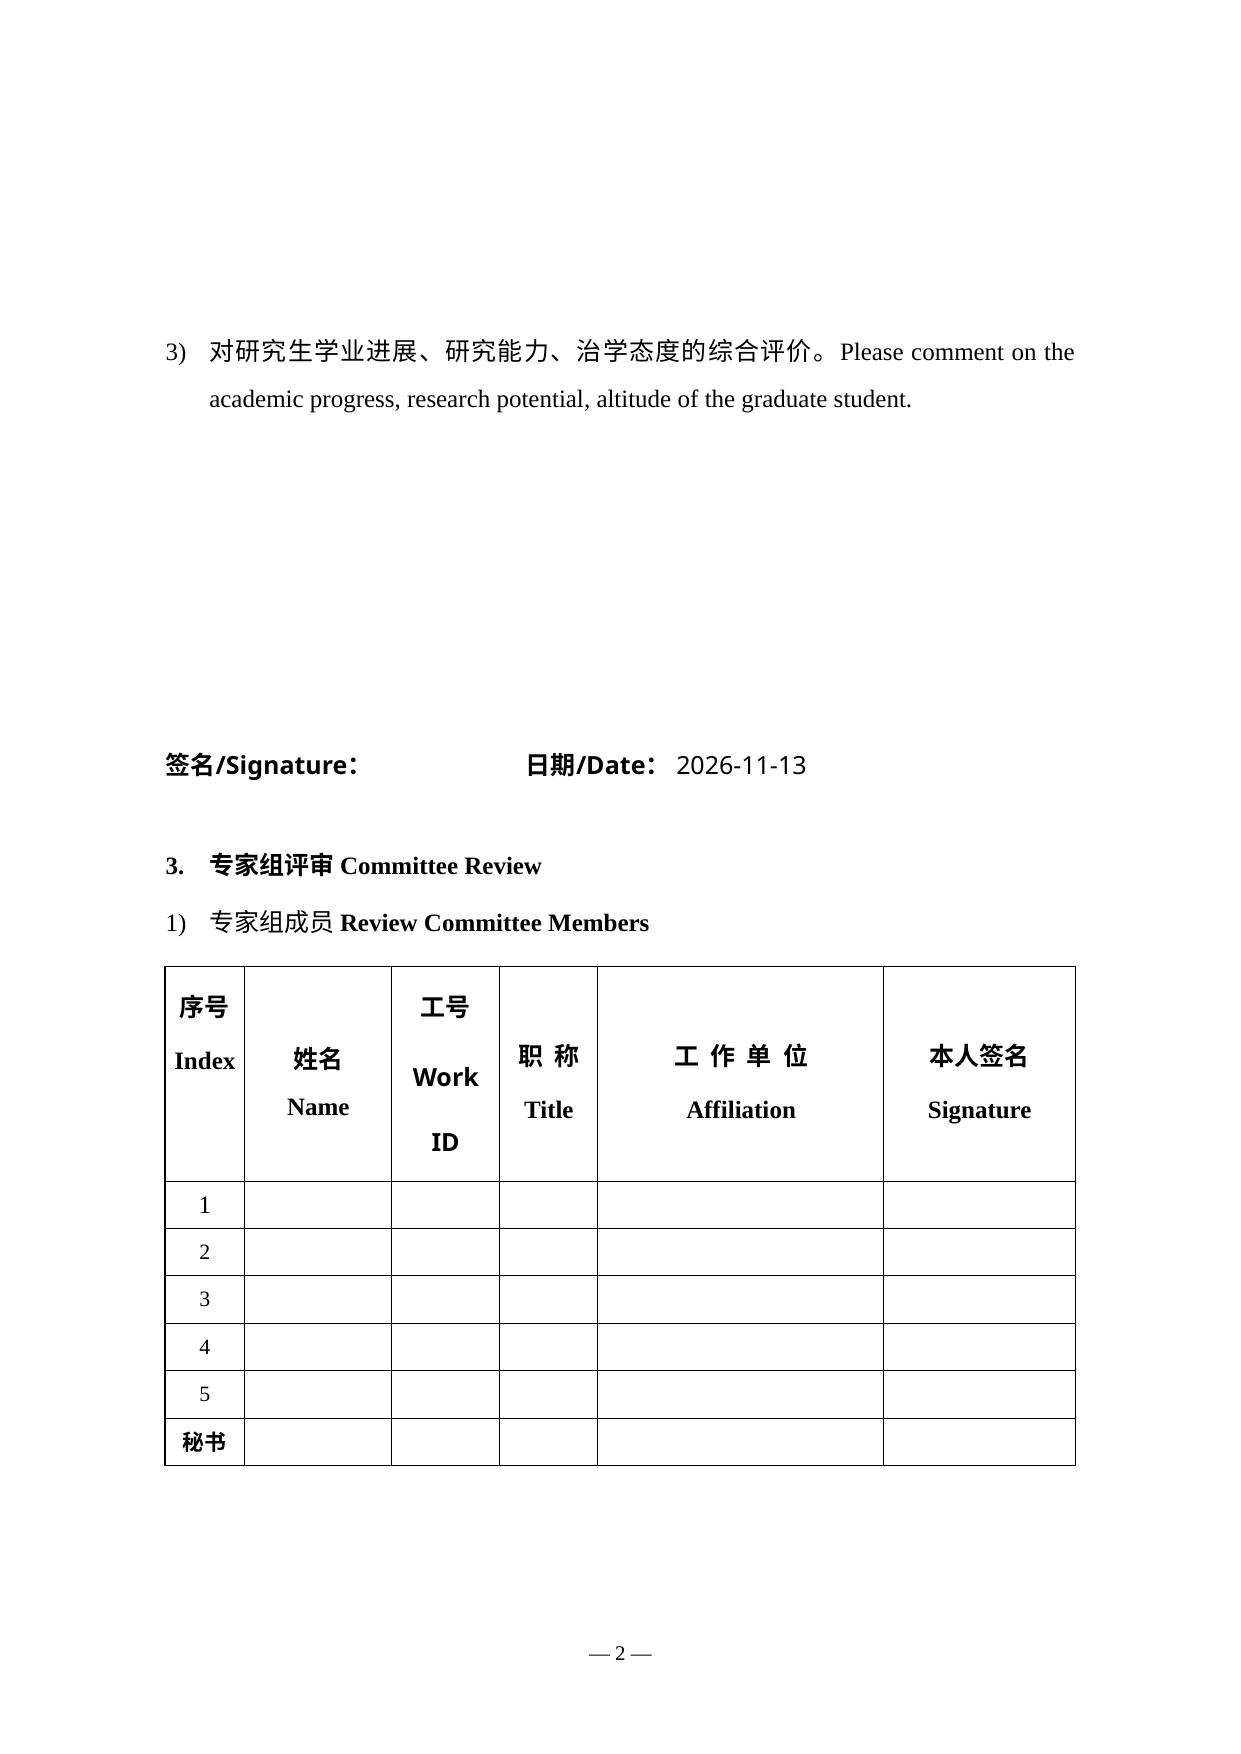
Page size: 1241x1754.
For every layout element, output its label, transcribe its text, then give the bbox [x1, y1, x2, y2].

table_cell [245, 1371, 391, 1417]
table_cell [245, 1419, 391, 1465]
table_cell [392, 1182, 499, 1228]
table_cell [392, 1276, 499, 1323]
table_cell [884, 1182, 1075, 1228]
text 签名/Signature： 日期/Date： 2020-12-27 [165, 731, 1075, 796]
table_cell [392, 1324, 499, 1370]
table_cell [245, 1229, 391, 1275]
table_cell 3 [166, 1276, 244, 1323]
table_cell [884, 1276, 1075, 1323]
table_cell [392, 1419, 499, 1465]
table_cell [392, 1371, 499, 1417]
table_cell 秘书 [166, 1419, 244, 1465]
table_cell [598, 1419, 883, 1465]
table_cell [884, 1419, 1075, 1465]
table_cell [598, 1182, 883, 1228]
table_cell [500, 1182, 597, 1228]
table_header 工 作 单 位 Affiliation [598, 967, 883, 1181]
table_cell [392, 1229, 499, 1275]
table_cell [598, 1371, 883, 1417]
table_cell 4 [166, 1324, 244, 1370]
table_cell [598, 1229, 883, 1275]
table_cell [500, 1419, 597, 1465]
table_cell 5 [166, 1371, 244, 1417]
table_cell [500, 1324, 597, 1370]
list 专家组成员 Review Committee Members [165, 888, 1075, 953]
table_header 本人签名 Signature [884, 967, 1075, 1181]
list 对研究生学业进展、研究能力、治学态度的综合评价。Please comment on the academic progress, research potential, altitude of the graduate student. [165, 317, 1075, 414]
list 专家组评审 Committee Review [165, 846, 1075, 882]
table_cell 1 [166, 1182, 244, 1228]
table_cell [500, 1229, 597, 1275]
table_cell [598, 1324, 883, 1370]
table_cell [245, 1324, 391, 1370]
table_cell [245, 1182, 391, 1228]
table_header 工号 Work ID [392, 967, 499, 1181]
table_header 序号 Index [166, 967, 244, 1181]
table_cell [598, 1276, 883, 1323]
table_cell [884, 1324, 1075, 1370]
table_cell [884, 1371, 1075, 1417]
table_cell [500, 1276, 597, 1323]
table_header 职 称 Title [500, 967, 597, 1181]
table_header 姓名 Name [245, 967, 391, 1181]
table_cell [884, 1229, 1075, 1275]
table_cell 2 [166, 1229, 244, 1275]
table_cell [500, 1371, 597, 1417]
table_cell [245, 1276, 391, 1323]
